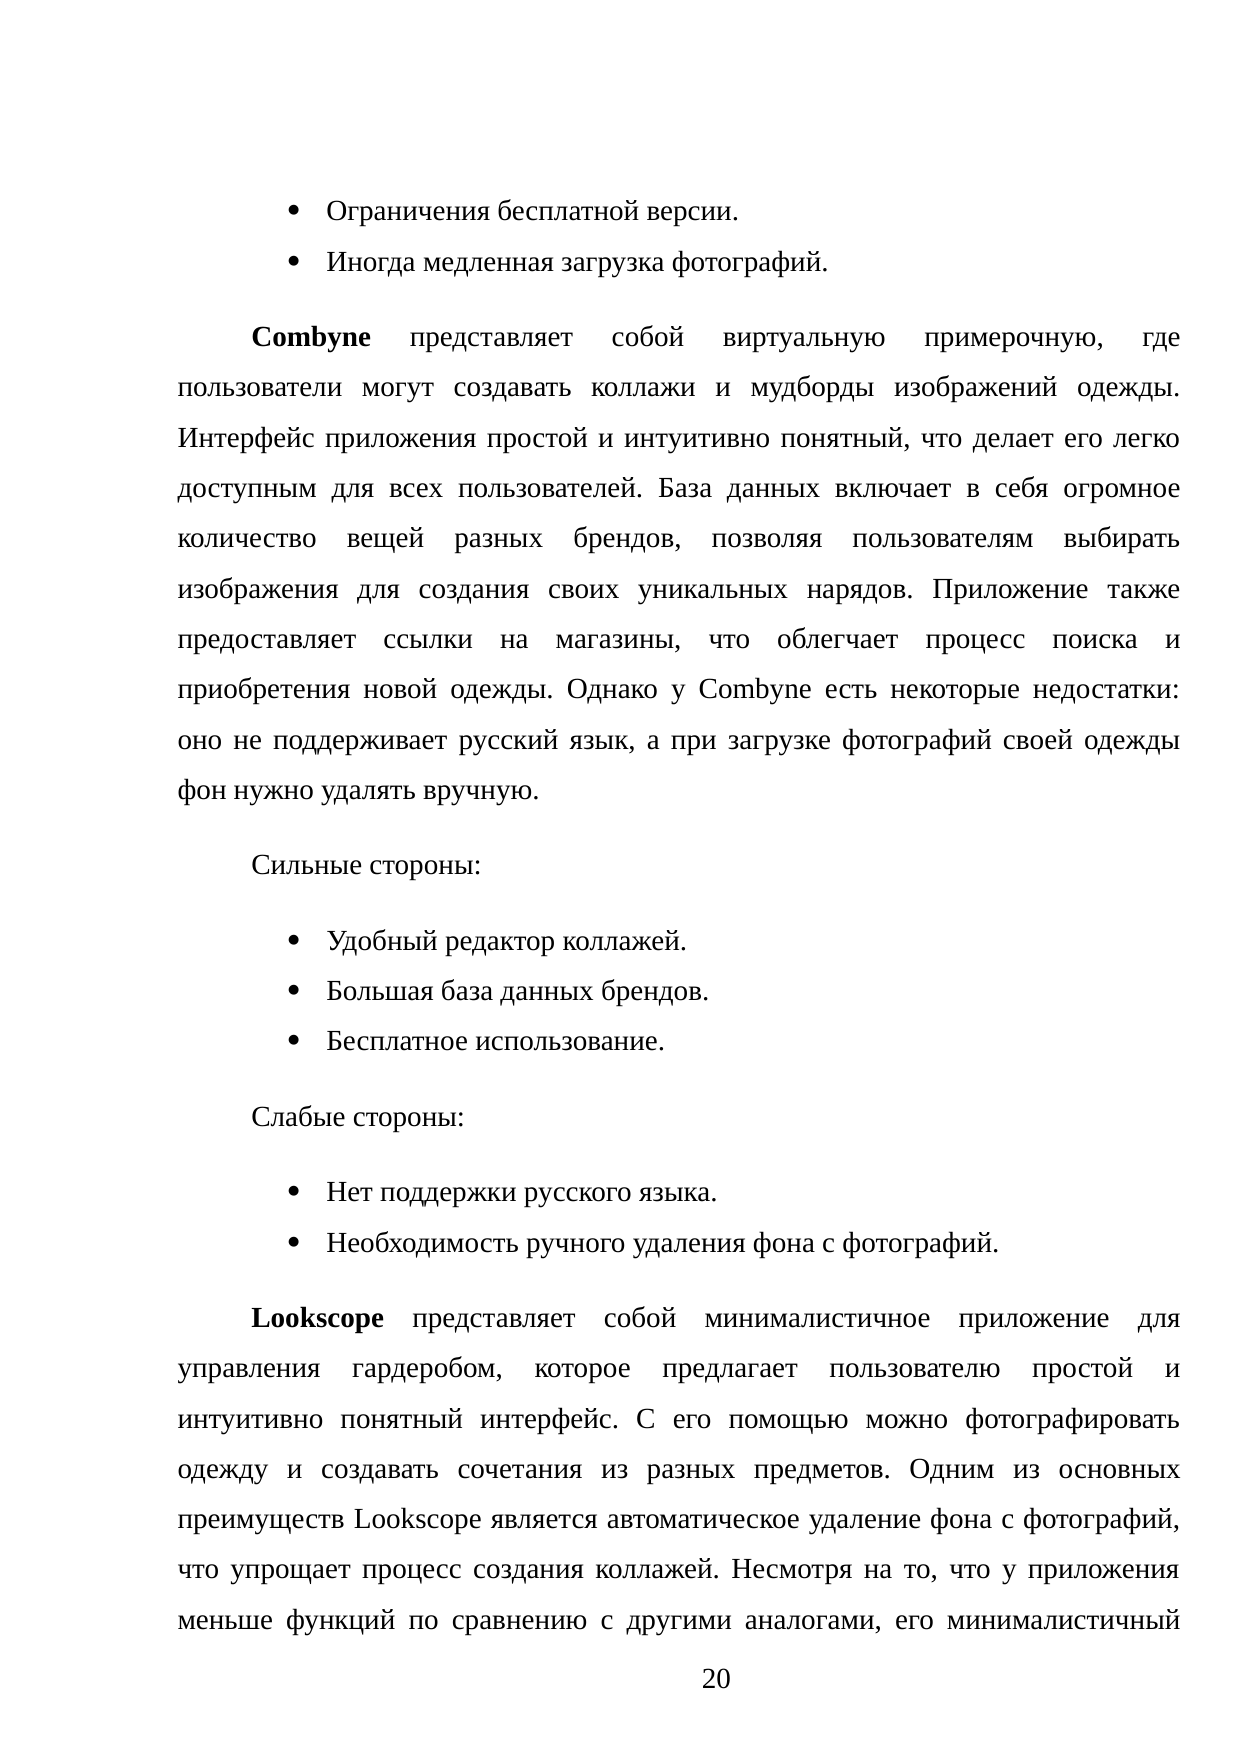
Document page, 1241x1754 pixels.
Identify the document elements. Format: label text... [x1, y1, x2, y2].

text Сombyne представляет собой виртуальную примерочную, где пользователи могут создавать коллажи и мудборды изображений одежды. Интерфейс приложения простой и интуитивно понятный, что делает его легко доступным для всех пользователей. База данных включает в себя огромное количество вещей разных брендов, позволяя пользователям выбирать изображения для создания своих уникальных нарядов. Приложение также предоставляет ссылки на магазины, что облегчает процесс поиска и приобретения новой одежды. Однако у Сombyne есть некоторые недостатки: оно не поддерживает русский язык, а при загрузке фотографий своей одежды фон нужно удалять вручную. [177, 319, 1181, 806]
list Ограничения бесплатной версии. [288, 193, 1181, 227]
list Удобный редактор коллажей. [288, 923, 1181, 956]
text Сильные стороны: [177, 847, 1181, 881]
list Нет поддержки русского языка. [288, 1174, 1181, 1208]
list Бесплатное использование. [288, 1023, 1181, 1057]
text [177, 1300, 1181, 1636]
list Необходимость ручного удаления фона с фотографий. [288, 1225, 1181, 1258]
text Слабые стороны: [177, 1099, 1181, 1132]
list Иногда медленная загрузка фотографий. [288, 244, 1181, 277]
list Большая база данных брендов. [288, 973, 1181, 1007]
